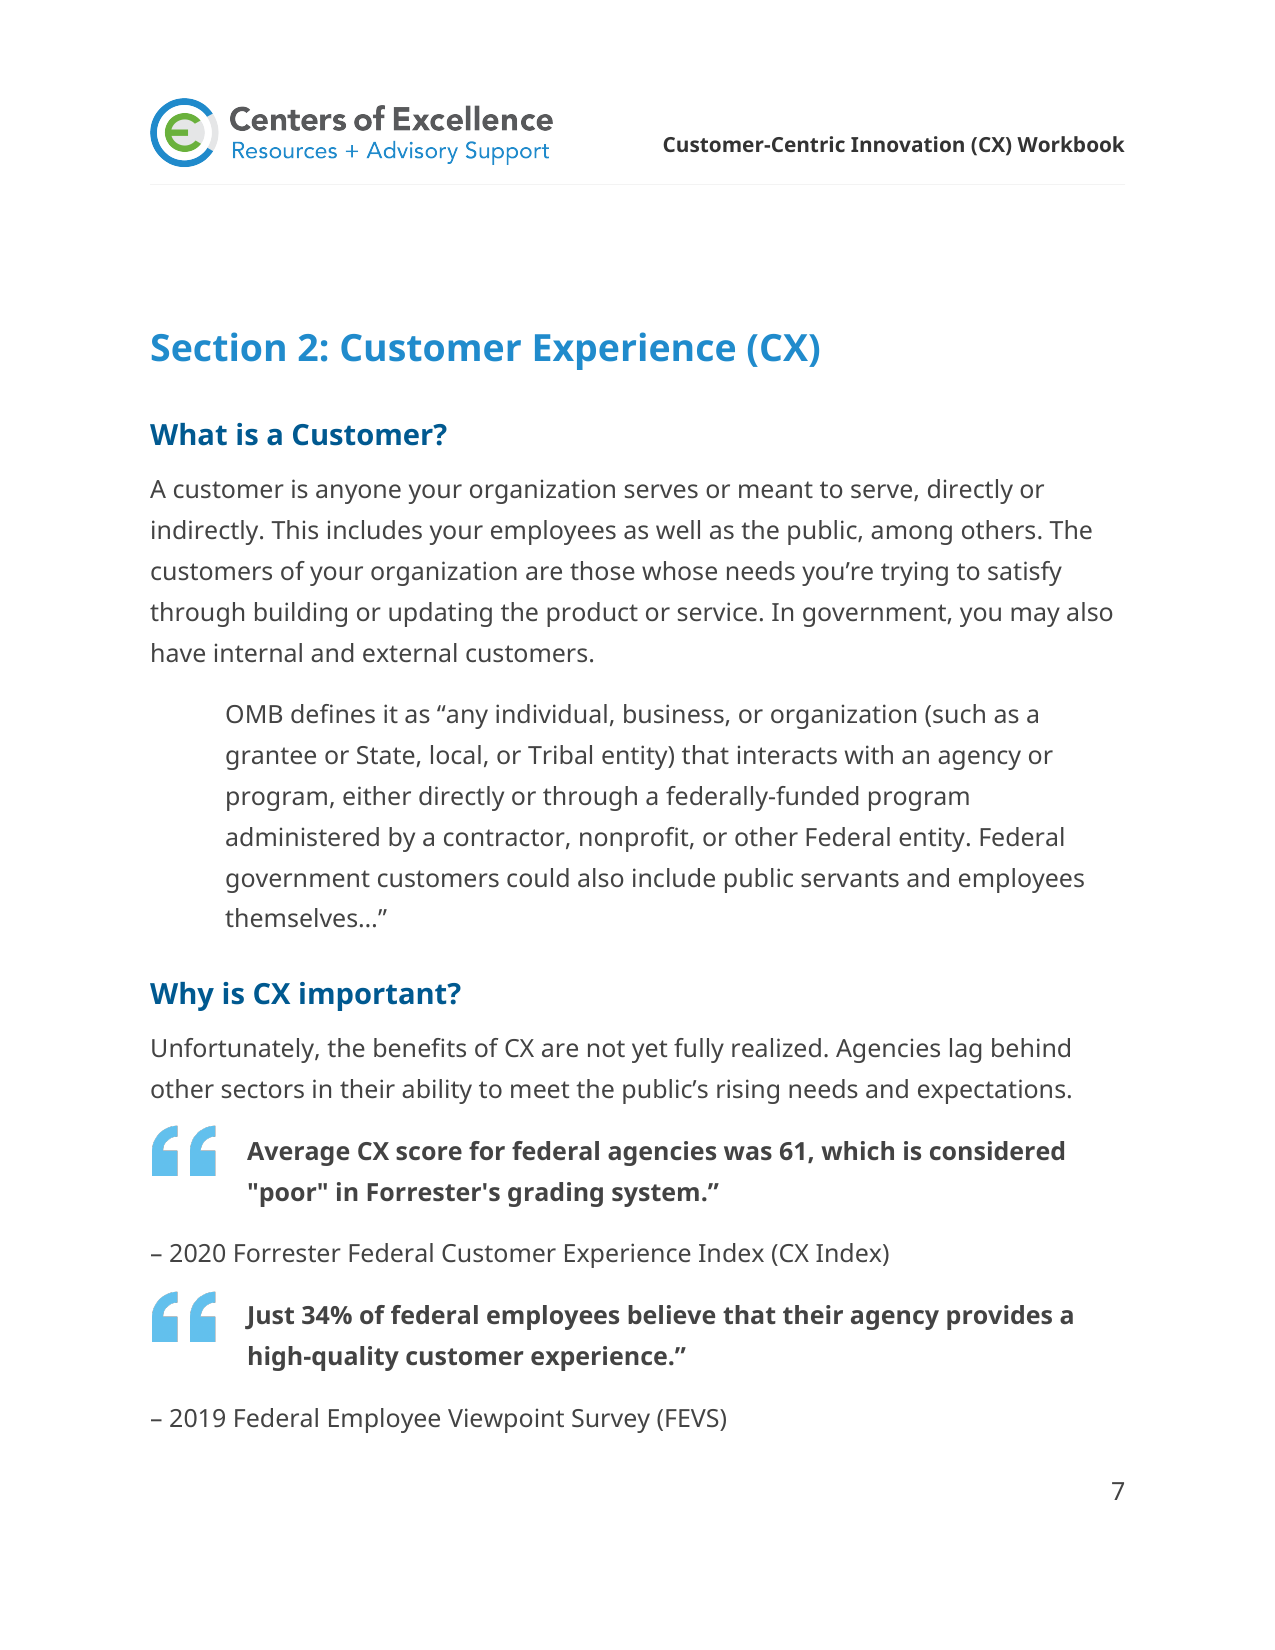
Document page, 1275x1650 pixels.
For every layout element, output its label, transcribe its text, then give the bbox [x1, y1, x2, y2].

text Just 34% of federal employees believe that their agency provides a high-quality customer experience.” [150, 1298, 1125, 1373]
subtitle What is a Customer? [150, 414, 1125, 453]
subtitle Section 2: Customer Experience (CX) [150, 321, 1125, 372]
picture [139, 1112, 244, 1196]
subtitle Why is CX important? [150, 973, 1125, 1013]
text Unfortunately, the benefits of CX are not yet fully realized. Agencies lag behind other sectors in their ability to meet the public’s rising needs and expectations. [150, 1031, 1125, 1106]
text A customer is anyone your organization serves or meant to serve, directly or indirectly. This includes your employees as well as the public, among others. The customers of your organization are those whose needs you’re trying to satisfy through building or updating the product or service. In government, you may also have internal and external customers. [150, 472, 1125, 669]
picture [139, 1278, 244, 1362]
text – 2019 Federal Employee Viewpoint Survey (FEVS) [150, 1400, 1125, 1434]
text – 2020 Forrester Federal Customer Experience Index (CX Index) [150, 1236, 1125, 1270]
picture [150, 98, 565, 168]
text Average CX score for federal agencies was 61, which is considered "poor" in Forrester's grading system.” [150, 1134, 1125, 1208]
text OMB defines it as “any individual, business, or organization (such as a grantee or State, local, or Tribal entity) that interacts with an agency or program, either directly or through a federally-funded program administered by a contractor, nonprofit, or other Federal entity. Federal government customers could also include public servants and employees themselves…” [225, 697, 1125, 935]
